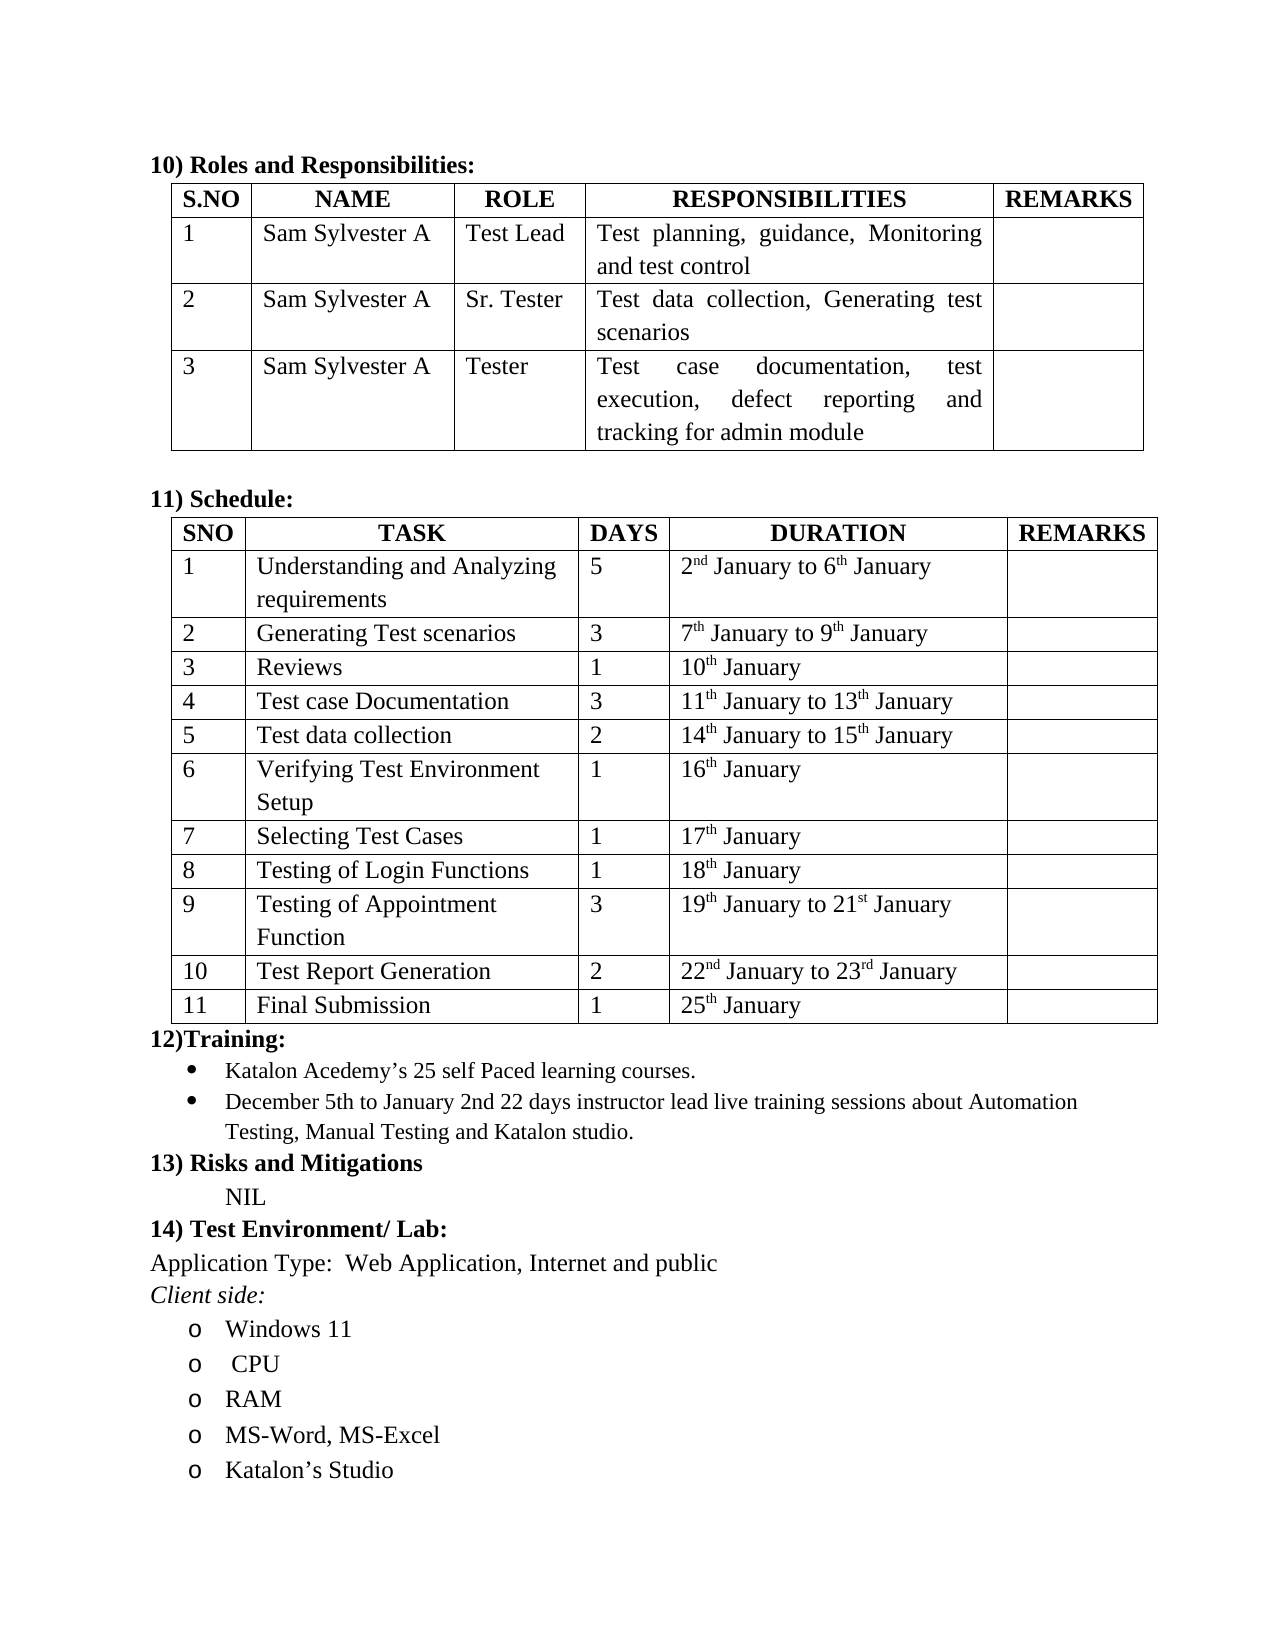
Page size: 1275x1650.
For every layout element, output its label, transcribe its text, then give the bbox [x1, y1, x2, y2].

table_cell Generating Test scenarios [246, 618, 578, 651]
table_header NAME [252, 184, 454, 217]
table_cell Sr. Tester [455, 284, 585, 350]
table_cell Reviews [246, 652, 578, 685]
table_cell 16th January [670, 754, 1007, 820]
table_cell 8 [172, 855, 245, 888]
table_cell [1008, 956, 1157, 989]
table_cell 9 [172, 889, 245, 955]
table_cell Test Report Generation [246, 956, 578, 989]
table_cell Sam Sylvester A [252, 351, 454, 450]
list Katalon Acedemy’s 25 self Paced learning courses. [187, 1057, 1125, 1084]
table_cell [1008, 720, 1157, 753]
table_cell 3 [579, 686, 669, 719]
table_cell 3 [172, 351, 251, 450]
text 13) Risks and Mitigations [150, 1148, 1125, 1177]
table_cell 1 [579, 855, 669, 888]
table_cell 1 [579, 990, 669, 1023]
table_cell 3 [172, 652, 245, 685]
table_header REMARKS [994, 184, 1143, 217]
table_cell [1008, 821, 1157, 854]
table_cell 2 [579, 720, 669, 753]
text 11) Schedule: [150, 484, 1125, 512]
text 10) Roles and Responsibilities: [150, 150, 1125, 179]
table_header SNO [172, 518, 245, 550]
table_cell 22nd January to 23rd January [670, 956, 1007, 989]
table_header DAYS [579, 518, 669, 550]
table_cell Sam Sylvester A [252, 218, 454, 283]
table_header ROLE [455, 184, 585, 217]
list CPU [187, 1349, 1125, 1380]
list Katalon’s Studio [187, 1455, 1125, 1486]
table_cell Final Submission [246, 990, 578, 1023]
table_cell Test data collection [246, 720, 578, 753]
table_cell Tester [455, 351, 585, 450]
table_header RESPONSIBILITIES [586, 184, 993, 217]
table_cell [1008, 889, 1157, 955]
table_cell [1008, 686, 1157, 719]
table_cell [994, 218, 1143, 283]
text NIL [150, 1182, 1125, 1210]
table_cell [994, 284, 1143, 350]
table_header REMARKS [1008, 518, 1157, 550]
list RAM [187, 1384, 1125, 1415]
table_cell 18th January [670, 855, 1007, 888]
table_cell 1 [579, 821, 669, 854]
text 14) Test Environment/ Lab: [150, 1214, 1125, 1243]
table_cell [1008, 855, 1157, 888]
table_cell 2 [172, 284, 251, 350]
table_cell Selecting Test Cases [246, 821, 578, 854]
table_cell [1008, 754, 1157, 820]
table_cell Test data collection, Generating test scenarios [586, 284, 993, 350]
table_header S.NO [172, 184, 251, 217]
table_cell 1 [579, 754, 669, 820]
table_cell Test planning, guidance, Monitoring and test control [586, 218, 993, 283]
table_cell 1 [172, 551, 245, 617]
table_cell 1 [579, 652, 669, 685]
table_cell [994, 351, 1143, 450]
table_cell [1008, 618, 1157, 651]
table_cell [1008, 652, 1157, 685]
table_cell 6 [172, 754, 245, 820]
table_cell 2 [172, 618, 245, 651]
text Client side: [150, 1281, 1125, 1309]
table_cell 19th January to 21st January [670, 889, 1007, 955]
table_cell 5 [172, 720, 245, 753]
table_cell Verifying Test Environment Setup [246, 754, 578, 820]
table_cell 3 [579, 618, 669, 651]
table_cell 10 [172, 956, 245, 989]
table_cell Test case documentation, test execution, defect reporting and tracking for admin module [586, 351, 993, 450]
table_header DURATION [670, 518, 1007, 550]
table_cell Testing of Login Functions [246, 855, 578, 888]
table_cell Testing of Appointment Function [246, 889, 578, 955]
table_cell Sam Sylvester A [252, 284, 454, 350]
table_cell 17th January [670, 821, 1007, 854]
list December 5th to January 2nd 22 days instructor lead live training sessions about Automation Testing, Manual Testing and Katalon studio. [187, 1088, 1125, 1145]
list Windows 11 [187, 1314, 1125, 1344]
table_cell [1008, 551, 1157, 617]
table_cell 11th January to 13th January [670, 686, 1007, 719]
table_cell 10th January [670, 652, 1007, 685]
table_cell 7th January to 9th January [670, 618, 1007, 651]
table_cell 3 [579, 889, 669, 955]
table_cell 11 [172, 990, 245, 1023]
table_cell 14th January to 15th January [670, 720, 1007, 753]
table_cell 5 [579, 551, 669, 617]
list MS-Word, MS-Excel [187, 1420, 1125, 1451]
table_cell 2 [579, 956, 669, 989]
table_cell Understanding and Analyzing requirements [246, 551, 578, 617]
text 12)Training: [150, 1024, 1125, 1053]
table_header TASK [246, 518, 578, 550]
table_cell 7 [172, 821, 245, 854]
table_cell 4 [172, 686, 245, 719]
table_cell Test case Documentation [246, 686, 578, 719]
table_cell 1 [172, 218, 251, 283]
table_cell [1008, 990, 1157, 1023]
table_cell 2nd January to 6th January [670, 551, 1007, 617]
table_cell Test Lead [455, 218, 585, 283]
table_cell 25th January [670, 990, 1007, 1023]
text Application Type: Web Application, Internet and public [150, 1248, 1125, 1276]
